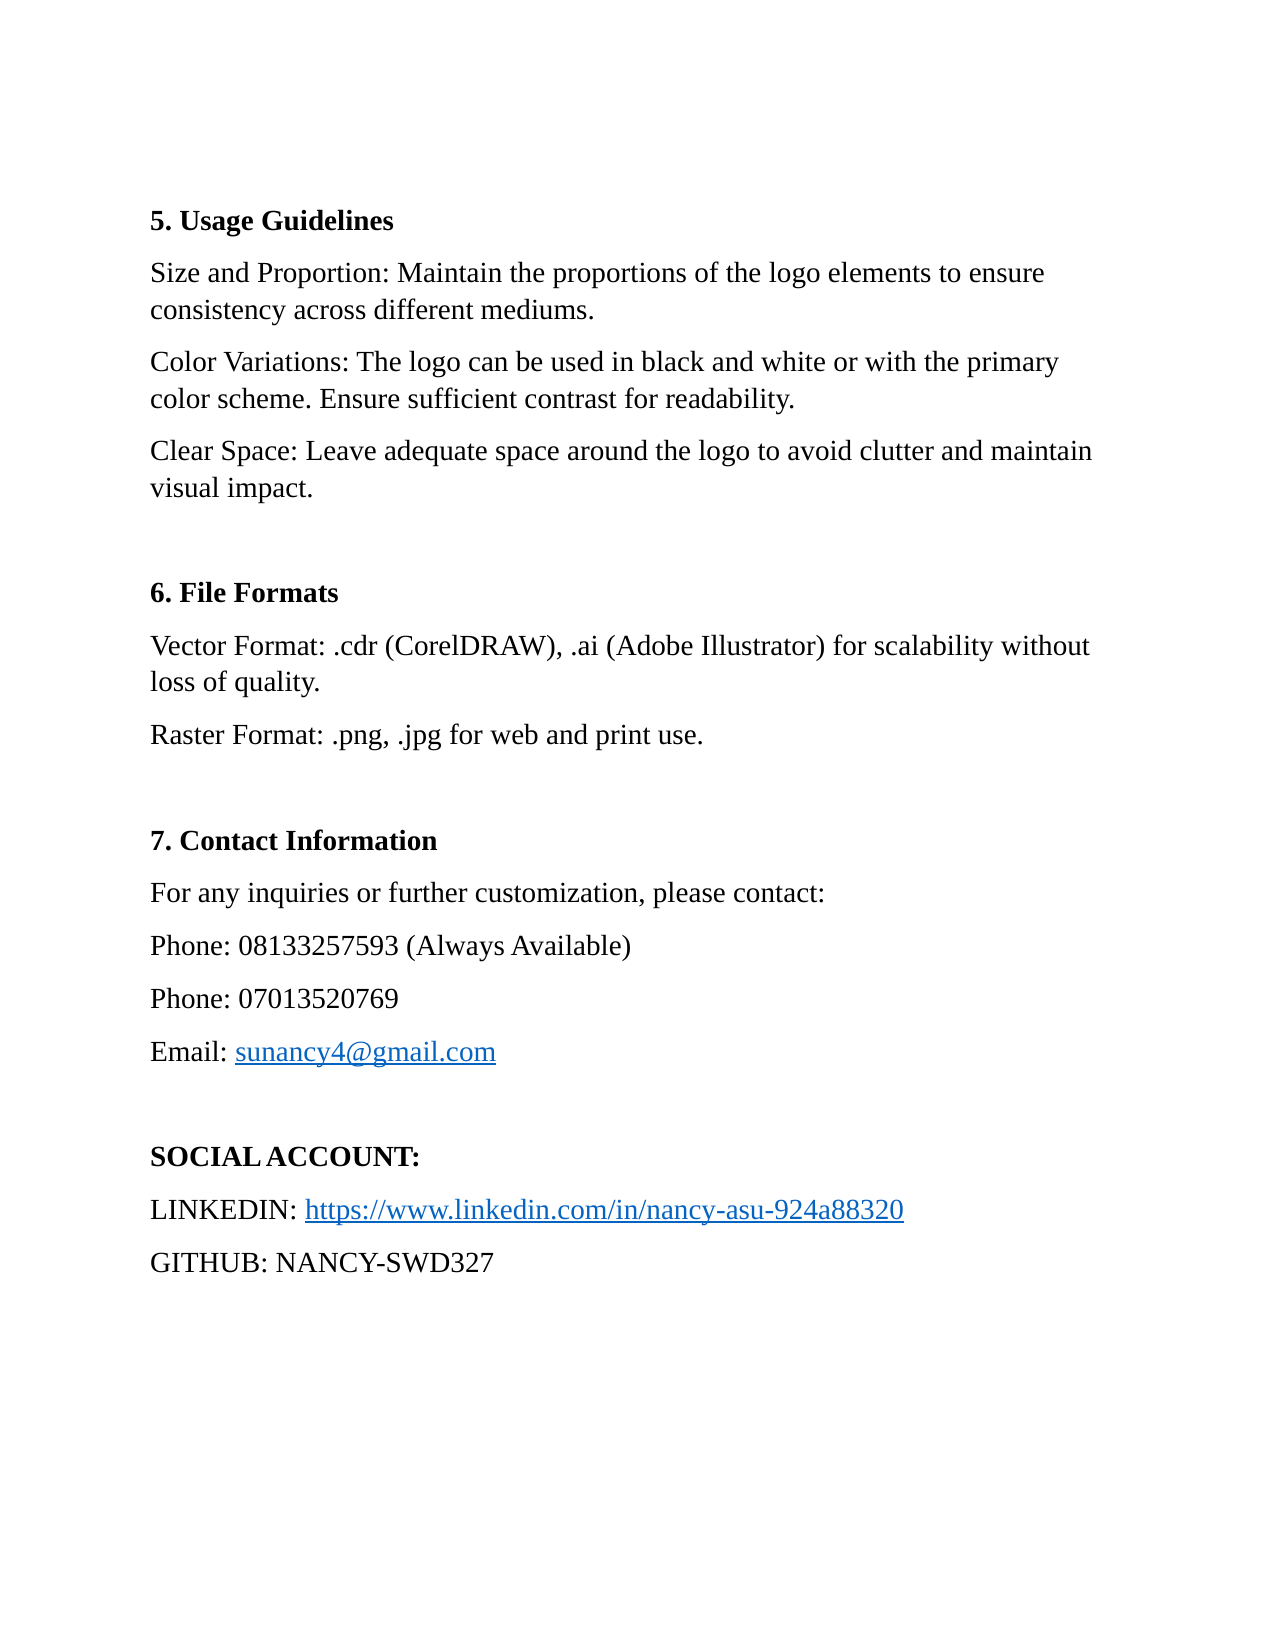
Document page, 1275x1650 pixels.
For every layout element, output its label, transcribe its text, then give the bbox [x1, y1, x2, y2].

text For any inquiries or further customization, please contact: [150, 876, 1125, 909]
text Size and Proportion: Maintain the proportions of the logo elements to ensure consistency across different mediums. [150, 256, 1125, 325]
text 5. Usage Guidelines [150, 203, 1125, 236]
text 6. File Formats [150, 575, 1125, 609]
text Email: sunancy4@gmail.com [150, 1034, 1125, 1067]
text Raster Format: .png, .jpg for web and print use. [150, 717, 1125, 751]
text SOCIAL ACCOUNT: [150, 1139, 1125, 1173]
text Vector Format: .cdr (CorelDRAW), .ai (Adobe Illustrator) for scalability without loss of quality. [150, 628, 1125, 698]
text 7. Contact Information [150, 823, 1125, 856]
text Phone: 07013520769 [150, 981, 1125, 1015]
text LINKEDIN: https://www.linkedin.com/in/nancy-asu-924a88320 [150, 1192, 1125, 1226]
text Color Variations: The logo can be used in black and white or with the primary color scheme. Ensure sufficient contrast for readability. [150, 344, 1125, 414]
text GITHUB: NANCY-SWD327 [150, 1245, 1125, 1279]
text Phone: 08133257593 (Always Available) [150, 928, 1125, 962]
text Clear Space: Leave adequate space around the logo to avoid clutter and maintain visual impact. [150, 433, 1125, 503]
